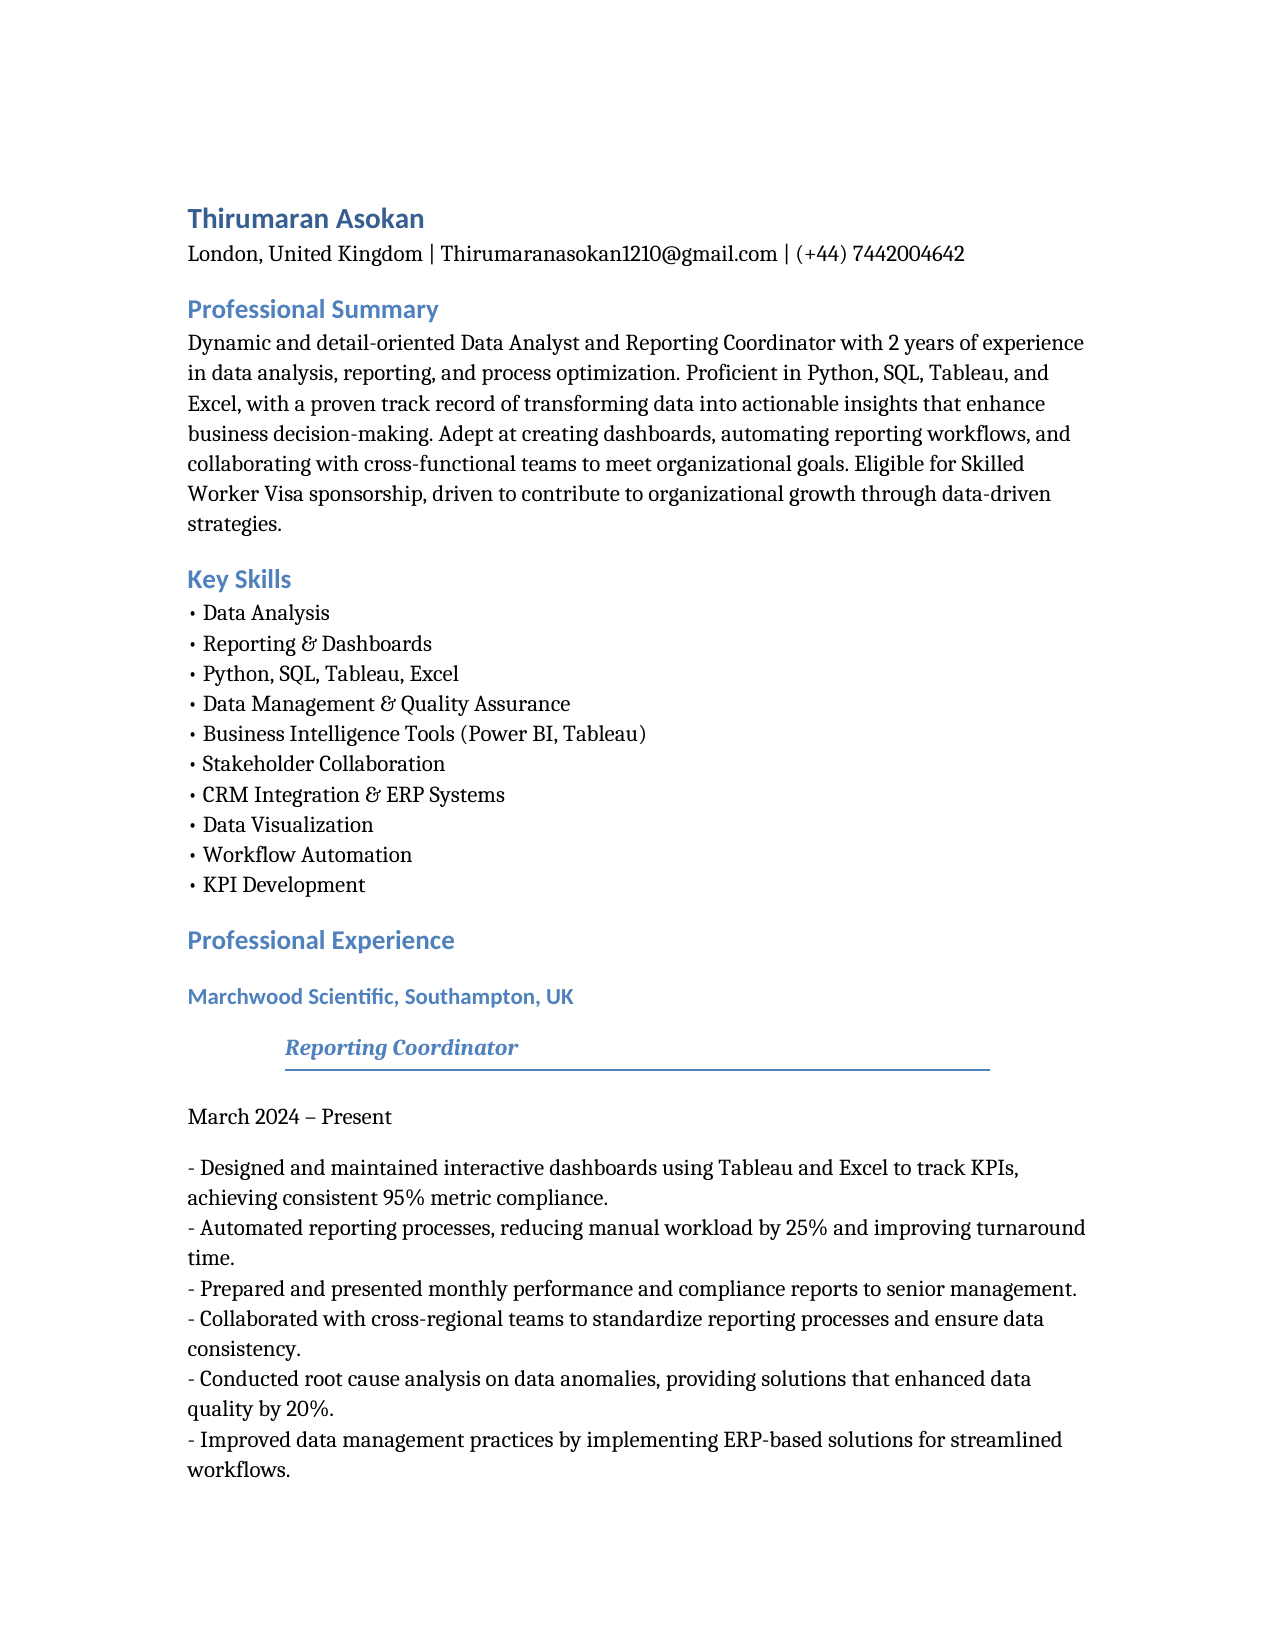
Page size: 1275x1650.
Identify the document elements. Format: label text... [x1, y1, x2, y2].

text - Designed and maintained interactive dashboards using Tableau and Excel to track KPIs, achieving consistent 95% metric compliance. - Automated reporting processes, reducing manual workload by 25% and improving turnaround time. - Prepared and presented monthly performance and compliance reports to senior management. - Collaborated with cross-regional teams to standardize reporting processes and ensure data consistency. - Conducted root cause analysis on data anomalies, providing solutions that enhanced data quality by 20%. - Improved data management practices by implementing ERP-based solutions for streamlined workflows. [187, 1154, 1087, 1483]
text March 2024 – Present [187, 1103, 1087, 1130]
subtitle Thirumaran Asokan [187, 200, 1087, 236]
subtitle Marchwood Scientific, Southampton, UK [187, 982, 1087, 1010]
subtitle Professional Experience [187, 923, 1087, 956]
text London, United Kingdom | Thirumaranasokan1210@gmail.com | (+44) 7442004642 [187, 241, 1087, 267]
text Dynamic and detail-oriented Data Analyst and Reporting Coordinator with 2 years of experience in data analysis, reporting, and process optimization. Proficient in Python, SQL, Tableau, and Excel, with a proven track record of transforming data into actionable insights that enhance business decision-making. Adept at creating dashboards, automating reporting workflows, and collaborating with cross-functional teams to meet organizational goals. Eligible for Skilled Worker Visa sponsorship, driven to contribute to organizational growth through data-driven strategies. [187, 330, 1087, 537]
text Reporting Coordinator [285, 1035, 990, 1069]
text • Data Analysis • Reporting & Dashboards • Python, SQL, Tableau, Excel • Data Management & Quality Assurance • Business Intelligence Tools (Power BI, Tableau) • Stakeholder Collaboration • CRM Integration & ERP Systems • Data Visualization • Workflow Automation • KPI Development [187, 600, 1087, 898]
subtitle Professional Summary [187, 292, 1087, 325]
subtitle Key Skills [187, 562, 1087, 595]
